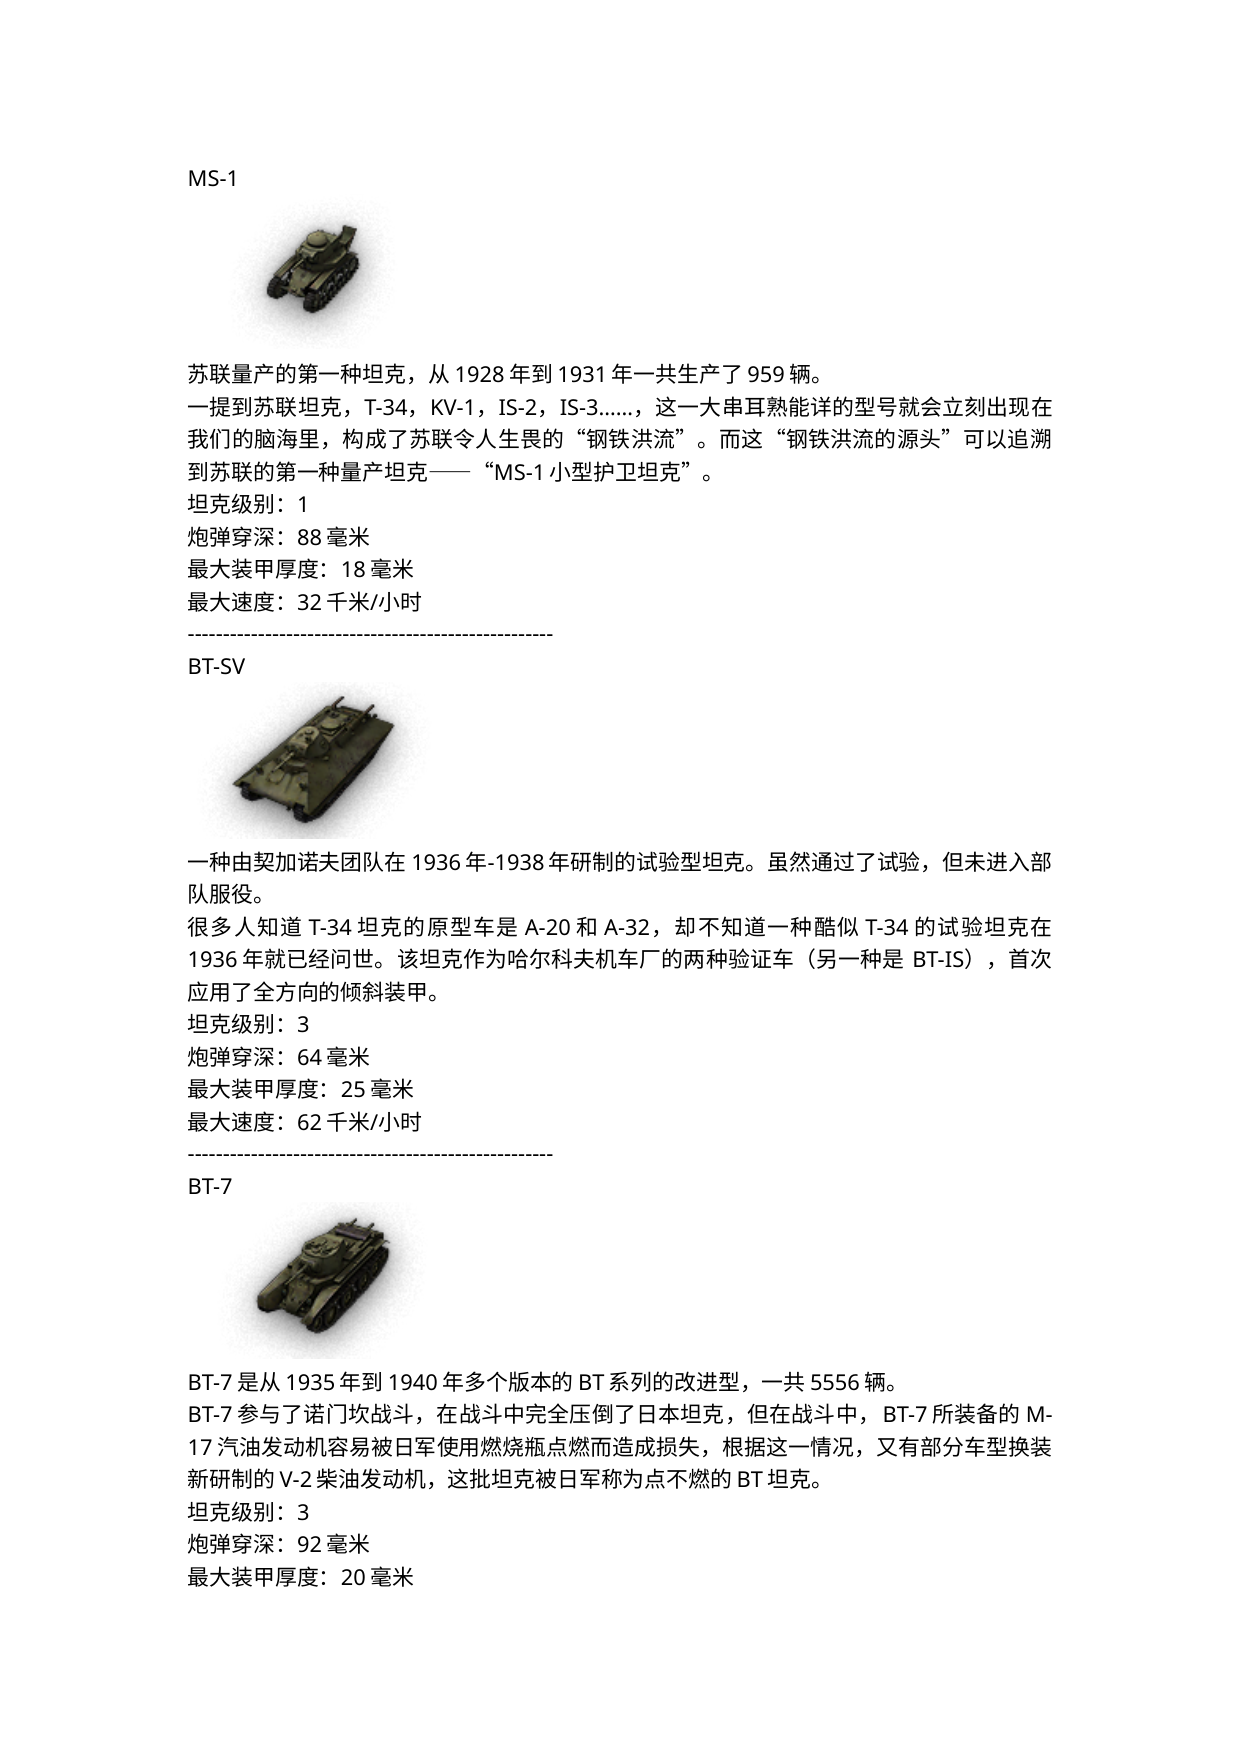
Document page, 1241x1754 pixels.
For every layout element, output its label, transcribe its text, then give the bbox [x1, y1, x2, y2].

text 炮弹穿深：92毫米 [187, 1527, 1053, 1559]
picture [187, 194, 438, 351]
text 最大装甲厚度：20毫米 [187, 1559, 1053, 1592]
text 坦克级别：1 [187, 487, 1053, 519]
text BT-7是从1935年到1940年多个版本的BT系列的改进型，一共5556辆。 [187, 1364, 1053, 1397]
text 最大速度：32千米/小时 [187, 584, 1053, 617]
text BT-7 [187, 1169, 1053, 1202]
text 很多人知道T-34坦克的原型车是A-20和A-32，却不知道一种酷似T-34的试验坦克在1936年就已经问世。该坦克作为哈尔科夫机车厂的两种验证车（另一种是BT-IS），首次应用了全方向的倾斜装甲。 [187, 909, 1053, 1007]
text 苏联量产的第一种坦克，从1928年到1931年一共生产了959辆。 [187, 357, 1053, 389]
text 坦克级别：3 [187, 1494, 1053, 1527]
text 最大速度：62千米/小时 [187, 1104, 1053, 1137]
text 坦克级别：3 [187, 1007, 1053, 1039]
text 炮弹穿深：88毫米 [187, 519, 1053, 552]
text ---------------------------------------------------- [187, 617, 1053, 649]
picture [187, 682, 438, 839]
text 一种由契加诺夫团队在1936年-1938年研制的试验型坦克。虽然通过了试验，但未进入部队服役。 [187, 844, 1053, 909]
text MS-1 [187, 162, 1053, 194]
text 一提到苏联坦克，T-34，KV-1，IS-2，IS-3……，这一大串耳熟能详的型号就会立刻出现在我们的脑海里，构成了苏联令人生畏的“钢铁洪流”。而这“钢铁洪流的源头”可以追溯到苏联的第一种量产坦克——“MS-1小型护卫坦克”。 [187, 389, 1053, 487]
picture [187, 1202, 438, 1359]
text BT-7参与了诺门坎战斗，在战斗中完全压倒了日本坦克，但在战斗中，BT-7所装备的M-17汽油发动机容易被日军使用燃烧瓶点燃而造成损失，根据这一情况，又有部分车型换装新研制的V-2柴油发动机，这批坦克被日军称为点不燃的BT坦克。 [187, 1397, 1053, 1494]
text 最大装甲厚度：18毫米 [187, 552, 1053, 584]
text BT-SV [187, 649, 1053, 682]
text ---------------------------------------------------- [187, 1137, 1053, 1169]
text 炮弹穿深：64毫米 [187, 1039, 1053, 1072]
text 最大装甲厚度：25毫米 [187, 1072, 1053, 1104]
